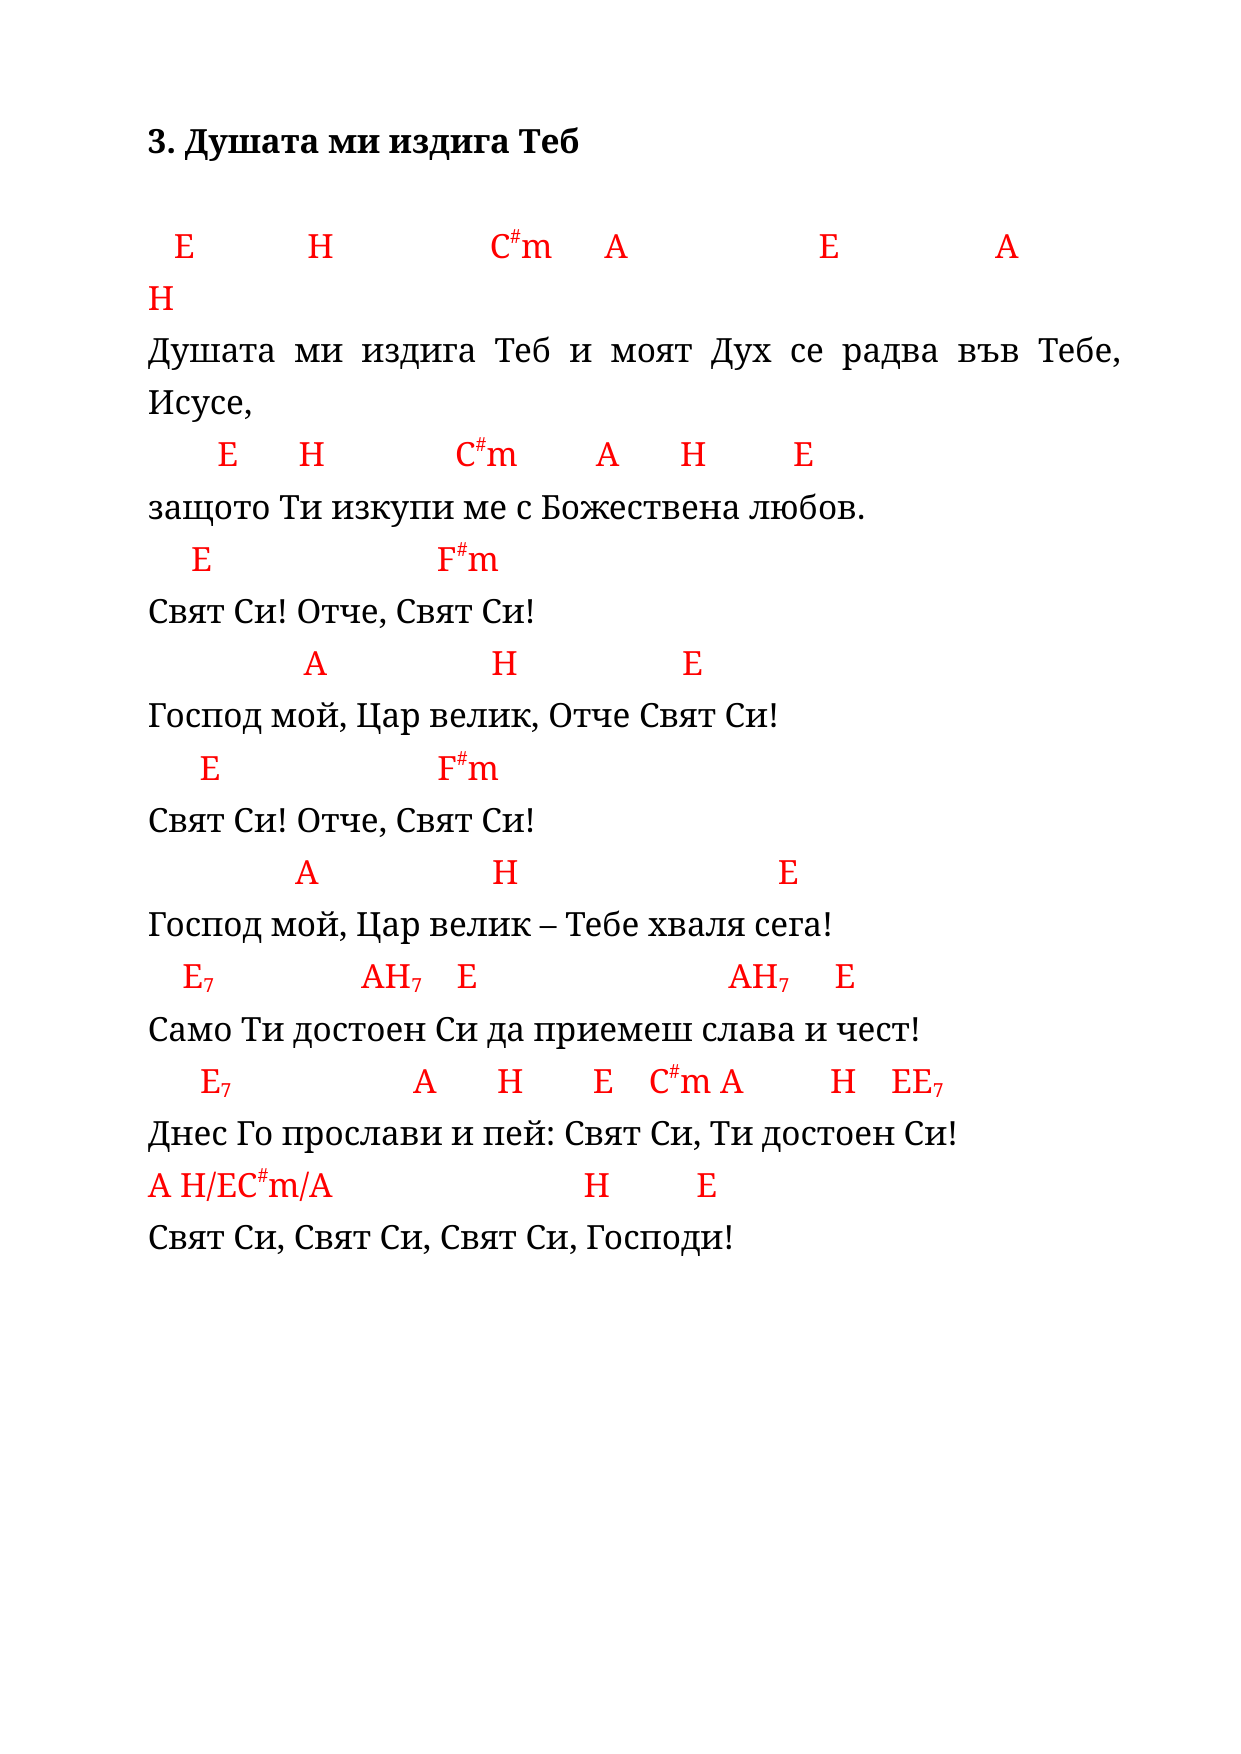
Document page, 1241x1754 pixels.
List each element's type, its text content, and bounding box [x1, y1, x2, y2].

text Душата ми издига Теб и моят Дух се радва във Тебе, Исусе, [148, 327, 1122, 424]
text Господ мой, Цар велик – Тебе хваля сега! [148, 901, 1122, 946]
text E7 AH7 E AH7 E [148, 953, 1122, 998]
text Свят Си! Отче, Свят Си! [148, 588, 1122, 633]
text Само Ти достоен Си да приемеш слава и чест! [148, 1005, 1122, 1051]
text 3. Душата ми издига Теб [148, 118, 1122, 163]
text E7 A H E C#m A H EE7 [148, 1057, 1122, 1103]
text E H C#m A H E [148, 431, 1122, 477]
text Днес Го прослави и пей: Свят Си, Ти достоен Си! [148, 1110, 1122, 1155]
text Свят Си! Отче, Свят Си! [148, 797, 1122, 842]
text A H E [148, 640, 1122, 685]
text E H C#m A E A H [148, 222, 1122, 320]
text Свят Си, Свят Си, Свят Си, Господи! [148, 1214, 1122, 1259]
text A H/EC#m/A H E [148, 1162, 1122, 1207]
text E F#m [148, 744, 1122, 790]
text Господ мой, Цар велик, Отче Свят Си! [148, 692, 1122, 738]
text E F#m [148, 536, 1122, 581]
text защото Ти изкупи ме с Божествена любов. [148, 483, 1122, 529]
text A H E [148, 849, 1122, 894]
